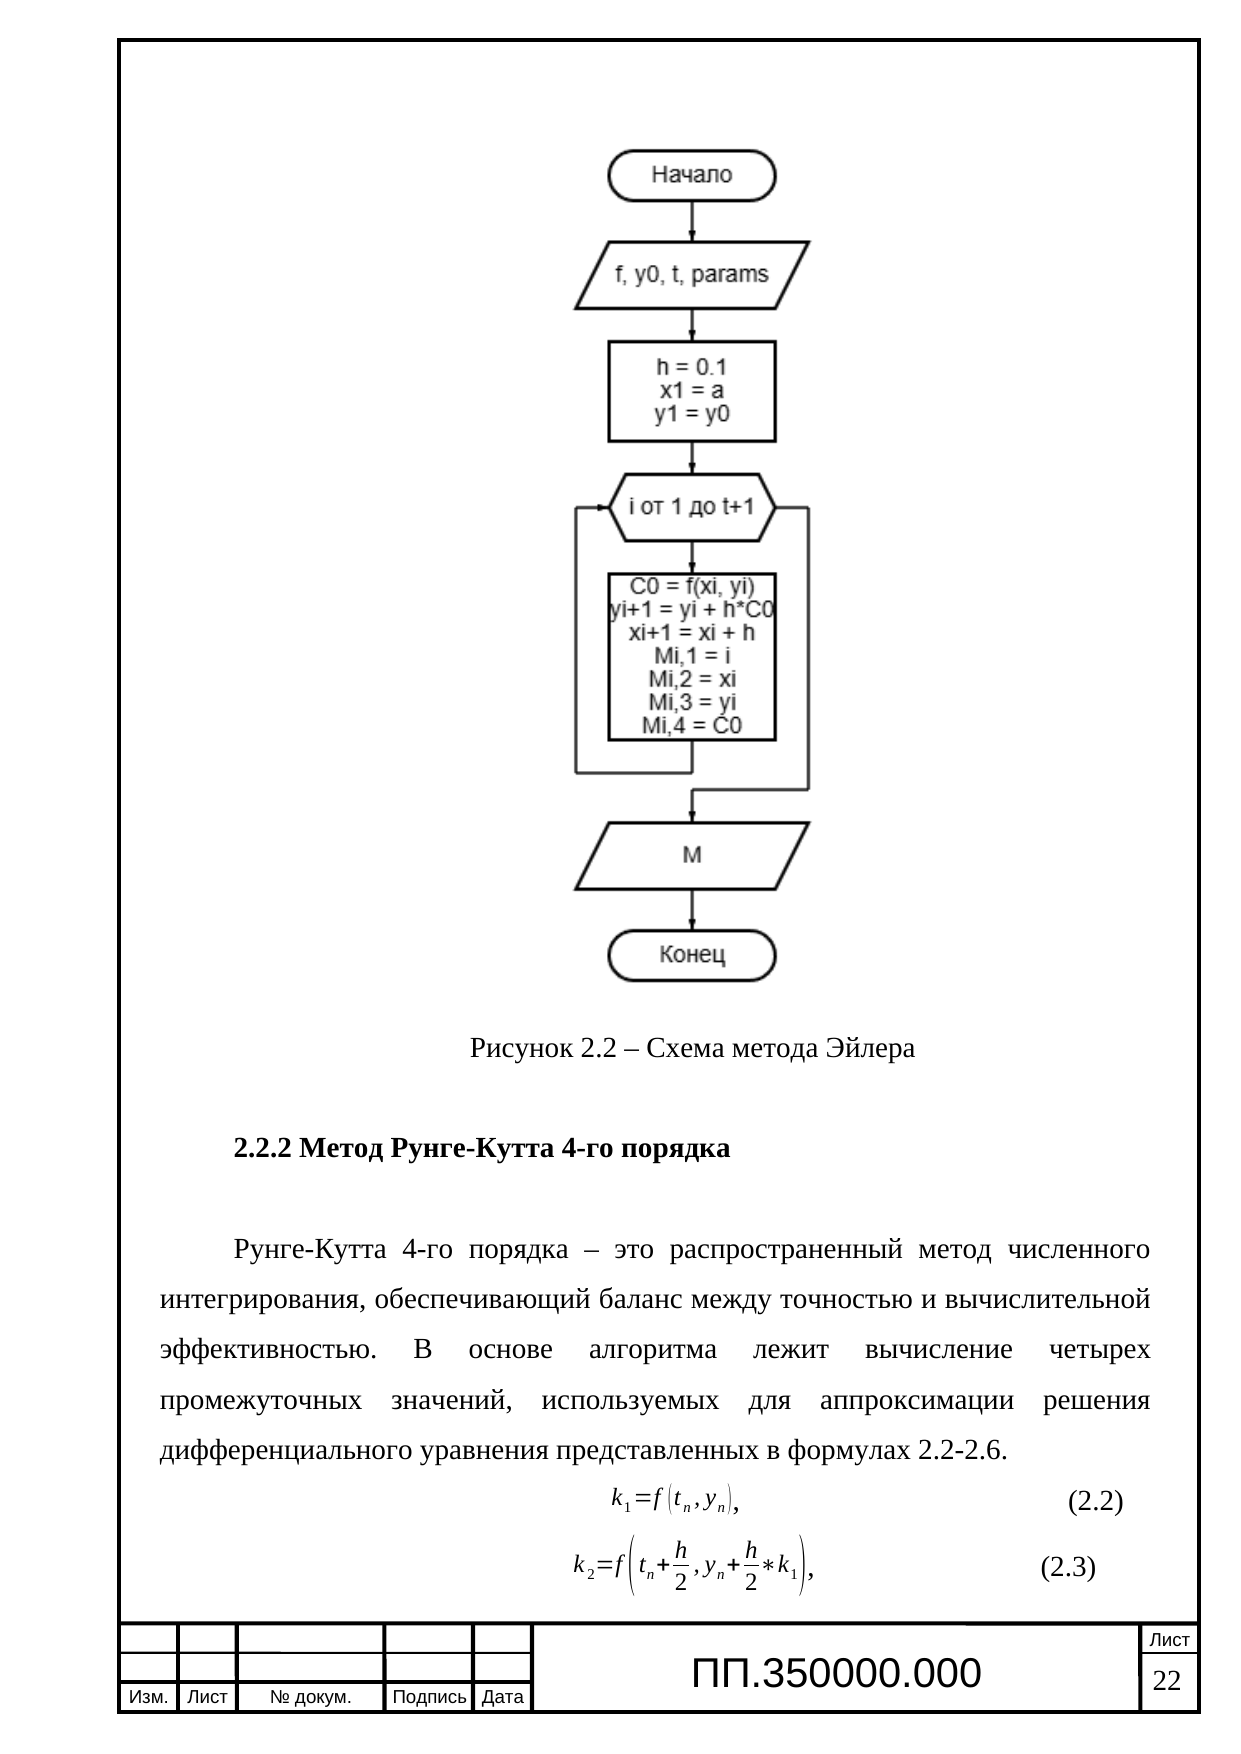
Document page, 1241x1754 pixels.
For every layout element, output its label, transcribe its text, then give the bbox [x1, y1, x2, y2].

text Рунге-Кутта 4-го порядка – это распространенный метод численного интегрирования, обеспечивающий баланс между точностью и вычислительной эффективностью. В основе алгоритма лежит вычисление четырех промежуточных значений, используемых для аппроксимации решения дифференциального уравнения представленных в формулах 2.2-2.6. [159, 1231, 1152, 1466]
text Рисунок 2.2 – Схема метода Эйлера [159, 1030, 1152, 1064]
text , (2.2) [159, 1482, 1152, 1517]
text 2.2.2 Метод Рунге-Кутта 4-го порядка [159, 1131, 1152, 1164]
text , (2.3) [159, 1534, 1152, 1599]
picture [543, 118, 842, 1014]
